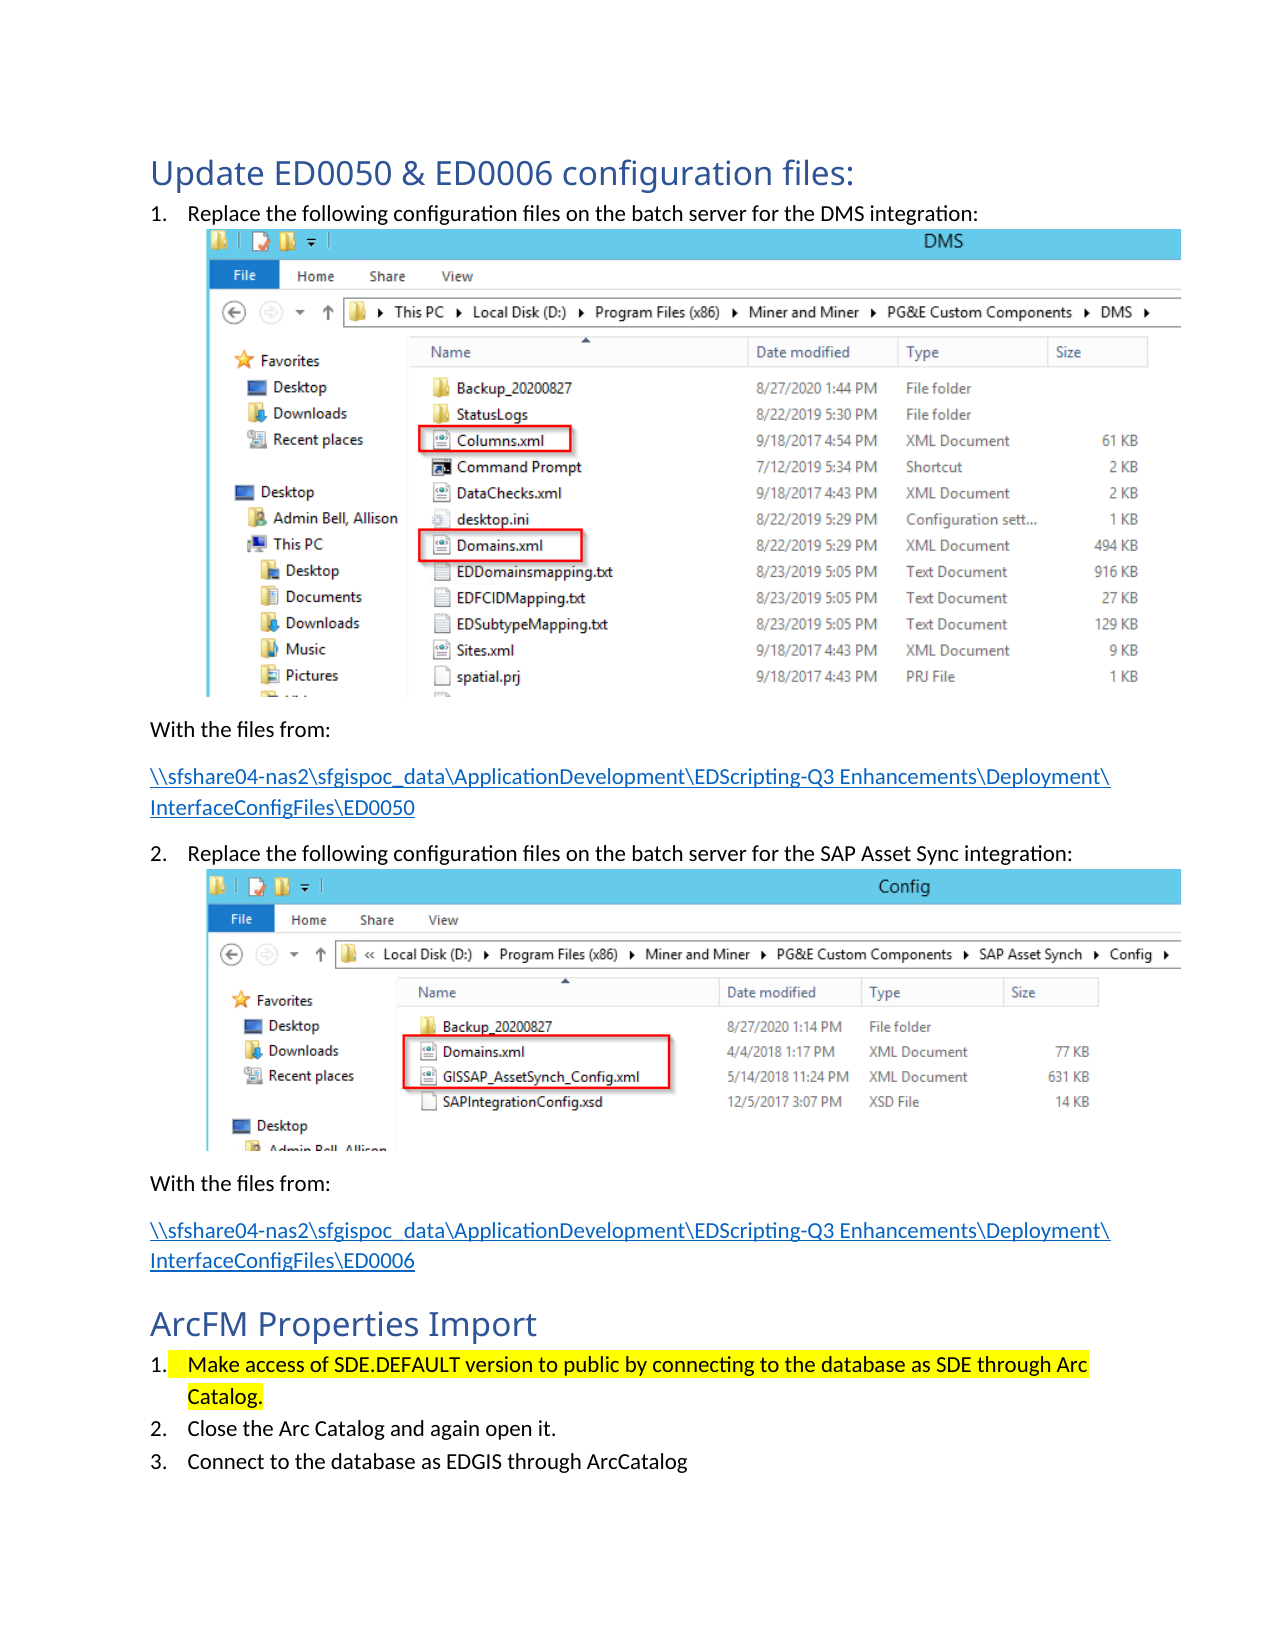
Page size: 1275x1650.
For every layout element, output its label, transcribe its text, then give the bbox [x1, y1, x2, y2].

text \\sfshare04-nas2\sfgispoc_data\ApplicationDevelopment\EDScripting-Q3 Enhancements\Deployment\InterfaceConfigFiles\ED0006 [150, 1216, 1125, 1274]
subtitle Update ED0050 & ED0006 configuration files: [150, 150, 1125, 195]
list Make access of SDE.DEFAULT version to public by connecting to the database as SDE through Arc Catalog. [150, 1350, 1125, 1410]
subtitle ArcFM Properties Import [150, 1301, 1125, 1347]
text \\sfshare04-nas2\sfgispoc_data\ApplicationDevelopment\EDScripting-Q3 Enhancements\Deployment\InterfaceConfigFiles\ED0050 [150, 762, 1125, 821]
list Replace the following configuration files on the batch server for the SAP Asset Sync integration: [150, 839, 1125, 1150]
list Close the Arc Catalog and again open it. [150, 1414, 1125, 1443]
list Connect to the database as EDGIS through ArcCatalog [150, 1447, 1125, 1475]
text With the files from: [150, 716, 1125, 743]
list Replace the following configuration files on the batch server for the DMS integration: [150, 199, 1125, 697]
text With the files from: [150, 1169, 1125, 1197]
